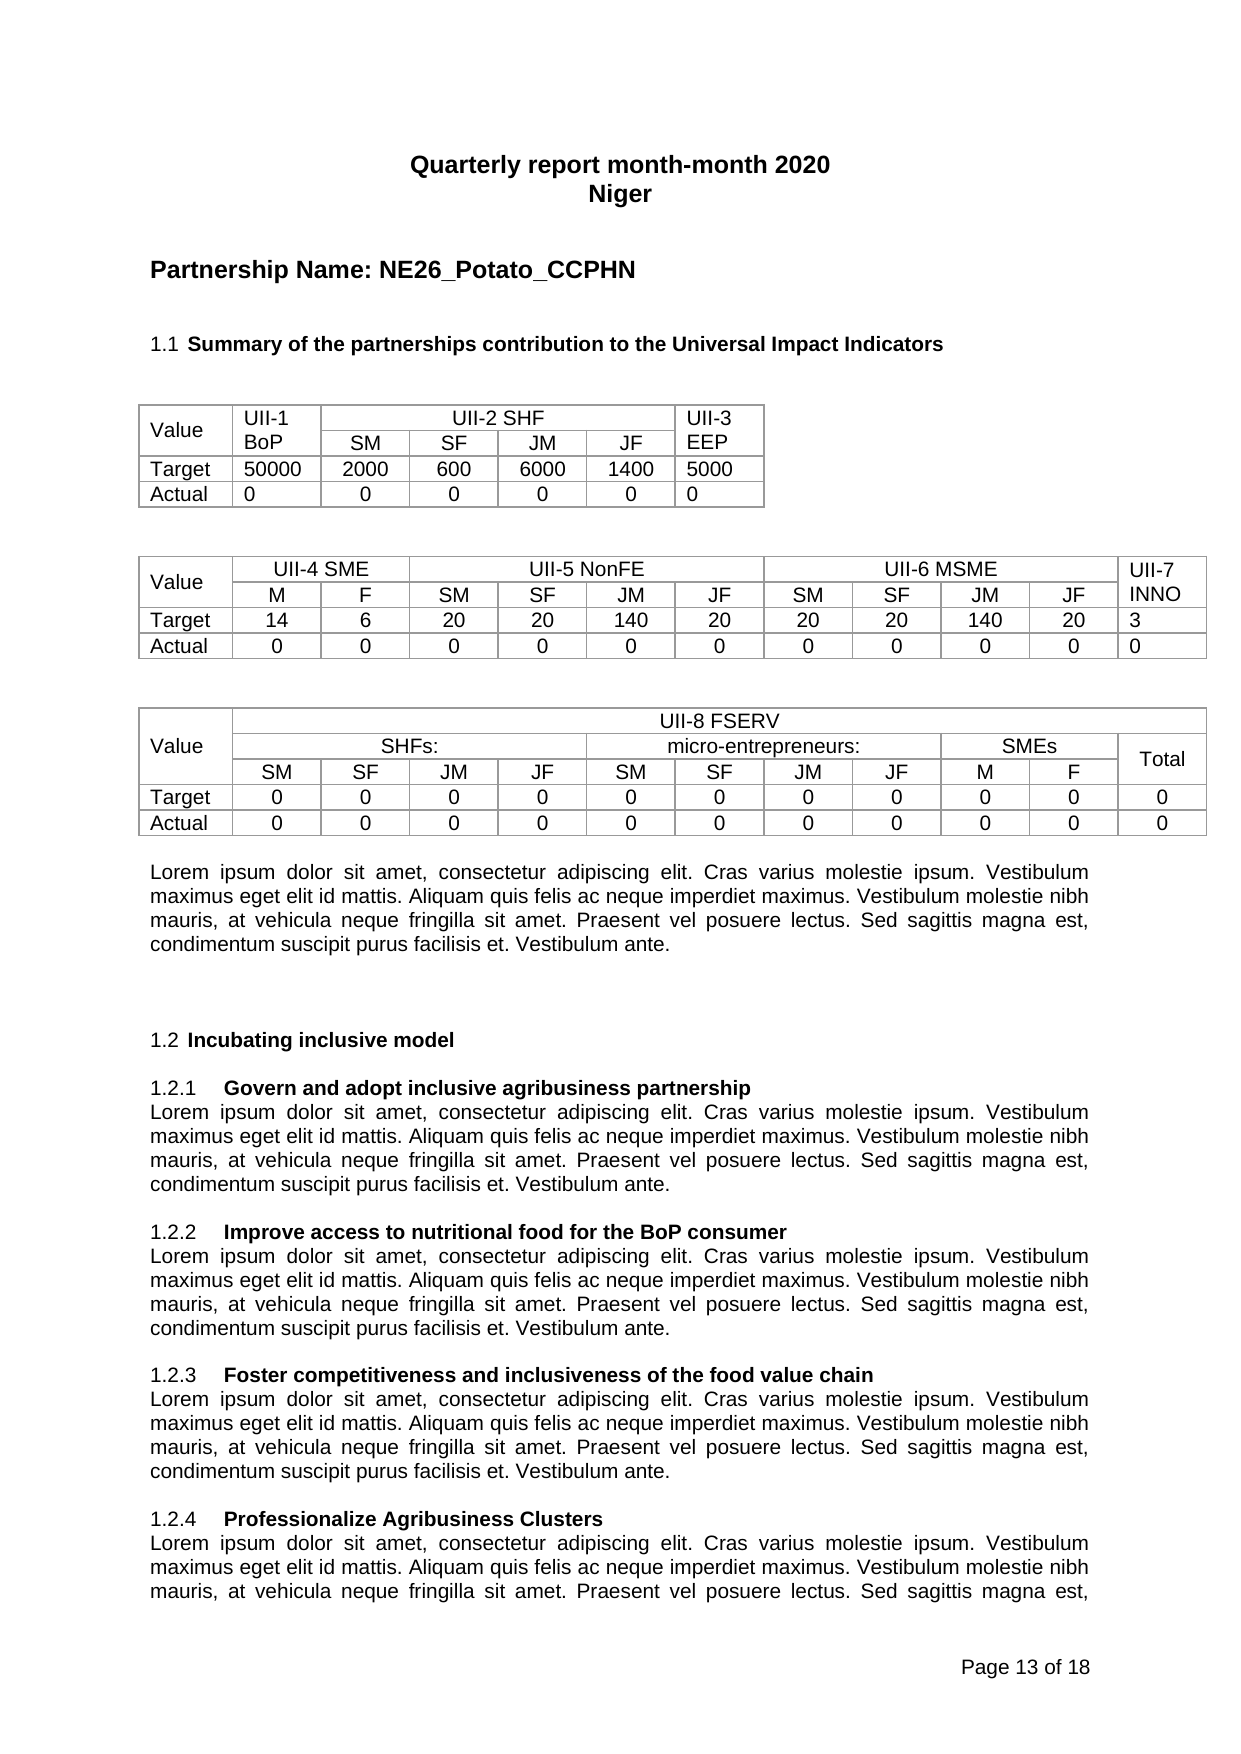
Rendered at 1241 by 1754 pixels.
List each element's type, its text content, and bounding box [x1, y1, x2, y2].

table_header UII-7 INNO [1119, 557, 1206, 607]
table_cell 0 [676, 811, 763, 835]
table_cell Target [140, 457, 232, 481]
table_cell SF [410, 431, 497, 455]
table_cell JF [853, 760, 940, 784]
table_cell Actual [140, 634, 232, 658]
table_header UII-2 SHF [322, 406, 674, 429]
table_cell 600 [410, 457, 497, 481]
list Incubating inclusive model [150, 1028, 1090, 1052]
table_cell 0 [765, 785, 852, 809]
table_cell 1400 [587, 457, 674, 481]
table_header UII-3 EEP [676, 406, 763, 455]
table_cell micro-entrepreneurs: [587, 734, 940, 758]
table_cell JF [499, 760, 586, 784]
table_cell 20 [1030, 608, 1117, 632]
table_cell 3 [1119, 608, 1206, 632]
table_cell 0 [499, 634, 586, 658]
table_header UII-4 SME [233, 557, 409, 581]
table_cell M [233, 583, 320, 607]
table_cell 0 [587, 785, 674, 809]
table_cell 0 [499, 811, 586, 835]
table_cell 0 [853, 634, 940, 658]
table_cell 20 [410, 608, 497, 632]
table_cell F [1030, 760, 1117, 784]
table_cell 0 [233, 811, 320, 835]
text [150, 1531, 1090, 1603]
table_cell 140 [587, 608, 674, 632]
table_cell SF [499, 583, 586, 607]
table_cell SM [233, 760, 320, 784]
table_cell 0 [942, 634, 1029, 658]
table_cell 0 [587, 482, 674, 506]
table_cell 0 [853, 785, 940, 809]
table_cell 0 [1030, 634, 1117, 658]
table_cell 0 [233, 785, 320, 809]
table_cell SF [676, 760, 763, 784]
table_cell 50000 [233, 457, 320, 481]
table_cell 20 [499, 608, 586, 632]
table_cell SHFs: [233, 734, 586, 758]
table_cell 0 [942, 785, 1029, 809]
table_cell 0 [853, 811, 940, 835]
table_cell 5000 [676, 457, 763, 481]
table_cell 0 [233, 634, 320, 658]
table_cell 0 [1119, 785, 1206, 809]
table_header Value [140, 557, 232, 607]
table_cell 0 [942, 811, 1029, 835]
table_cell Total [1119, 734, 1206, 784]
table_cell SF [322, 760, 409, 784]
table_cell JF [587, 431, 674, 455]
table_cell 20 [853, 608, 940, 632]
table_header UII-5 NonFE [410, 557, 763, 581]
table_cell JM [410, 760, 497, 784]
table_cell M [942, 760, 1029, 784]
table_cell JM [765, 760, 852, 784]
table_cell 0 [1030, 811, 1117, 835]
table_cell JM [587, 583, 674, 607]
text Quarterly report month-month 2020 [150, 150, 1090, 179]
table_cell 6 [322, 608, 409, 632]
list Summary of the partnerships contribution to the Universal Impact Indicators [150, 332, 1090, 356]
table_cell SM [322, 431, 409, 455]
table_cell 0 [676, 482, 763, 506]
table_cell 0 [499, 785, 586, 809]
text Niger [150, 179, 1090, 207]
table_cell 0 [233, 482, 320, 506]
table_cell 0 [676, 785, 763, 809]
table_cell 20 [765, 608, 852, 632]
table_cell JM [942, 583, 1029, 607]
table_cell 0 [322, 482, 409, 506]
table_cell SM [410, 583, 497, 607]
table_cell 0 [587, 811, 674, 835]
table_cell 0 [1030, 785, 1117, 809]
table_cell 0 [410, 811, 497, 835]
table_header Value [140, 709, 232, 784]
table_cell 140 [942, 608, 1029, 632]
table_cell F [322, 583, 409, 607]
table_cell 0 [1119, 634, 1206, 658]
table_cell Actual [140, 482, 232, 506]
table_cell SM [765, 583, 852, 607]
table_header UII-8 FSERV [233, 709, 1206, 733]
list Professionalize Agribusiness Clusters [150, 1507, 1090, 1531]
table_cell 0 [1119, 811, 1206, 835]
table_cell 0 [322, 811, 409, 835]
table_cell 0 [322, 785, 409, 809]
table_cell 0 [765, 811, 852, 835]
table_header UII-1 BoP [233, 406, 320, 455]
table_cell JF [676, 583, 763, 607]
table_cell SMEs [942, 734, 1117, 758]
table_header Value [140, 406, 232, 455]
table_cell Target [140, 785, 232, 809]
table_header UII-6 MSME [765, 557, 1117, 581]
table_cell 0 [410, 785, 497, 809]
table_cell 2000 [322, 457, 409, 481]
table_cell 0 [322, 634, 409, 658]
table_cell 0 [587, 634, 674, 658]
table_cell 0 [676, 634, 763, 658]
table_cell JF [1030, 583, 1117, 607]
table_cell Actual [140, 811, 232, 835]
table_cell 0 [410, 634, 497, 658]
table_cell 0 [765, 634, 852, 658]
table_cell 14 [233, 608, 320, 632]
table_cell SF [853, 583, 940, 607]
text Partnership Name: NE26_Potato_CCPHN [150, 255, 1090, 284]
table_cell 6000 [499, 457, 586, 481]
list Govern and adopt inclusive agribusiness partnership [150, 1076, 1090, 1100]
table_cell JM [499, 431, 586, 455]
table_cell SM [587, 760, 674, 784]
table_cell 0 [499, 482, 586, 506]
table_cell 0 [410, 482, 497, 506]
table_cell Target [140, 608, 232, 632]
list Foster competitiveness and inclusiveness of the food value chain [150, 1363, 1090, 1387]
table_cell 20 [676, 608, 763, 632]
list Improve access to nutritional food for the BoP consumer [150, 1219, 1090, 1243]
